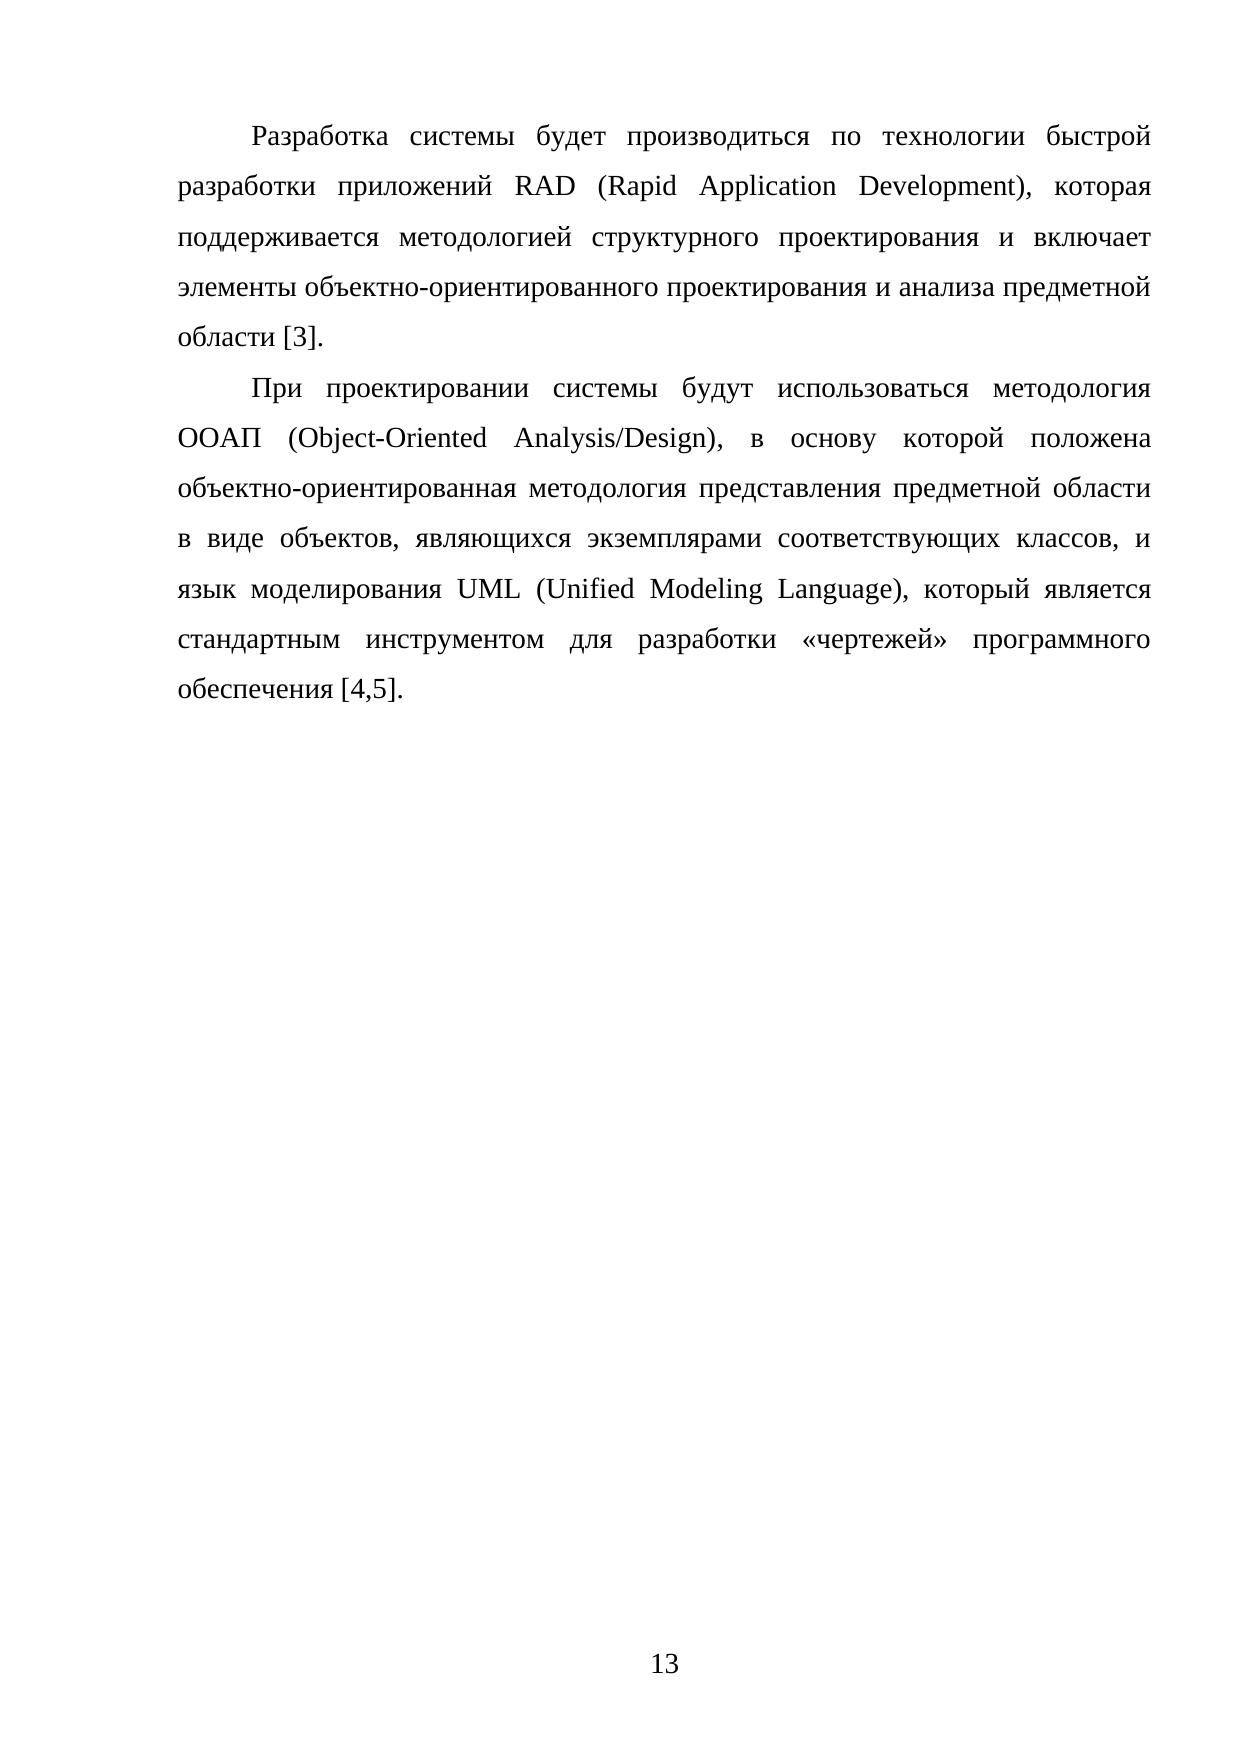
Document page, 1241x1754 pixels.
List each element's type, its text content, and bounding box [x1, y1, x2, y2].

text При проектировании системы будут использоваться методология ООАП (Object-Oriented Analysis/Design), в основу которой положена объектно-ориентированная методология представления предметной области в виде объектов, являющихся экземплярами соответствующих классов, и язык моделирования UML (Unified Modeling Language), который является стандартным инструментом для разработки «чертежей» программного обеспечения [4,5]. [177, 370, 1152, 705]
text Разработка системы будет производиться по технологии быстрой разработки приложений RAD (Rapid Application Development), которая поддерживается методологией структурного проектирования и включает элементы объектно-ориентированного проектирования и анализа предметной области [3]. [177, 118, 1152, 353]
